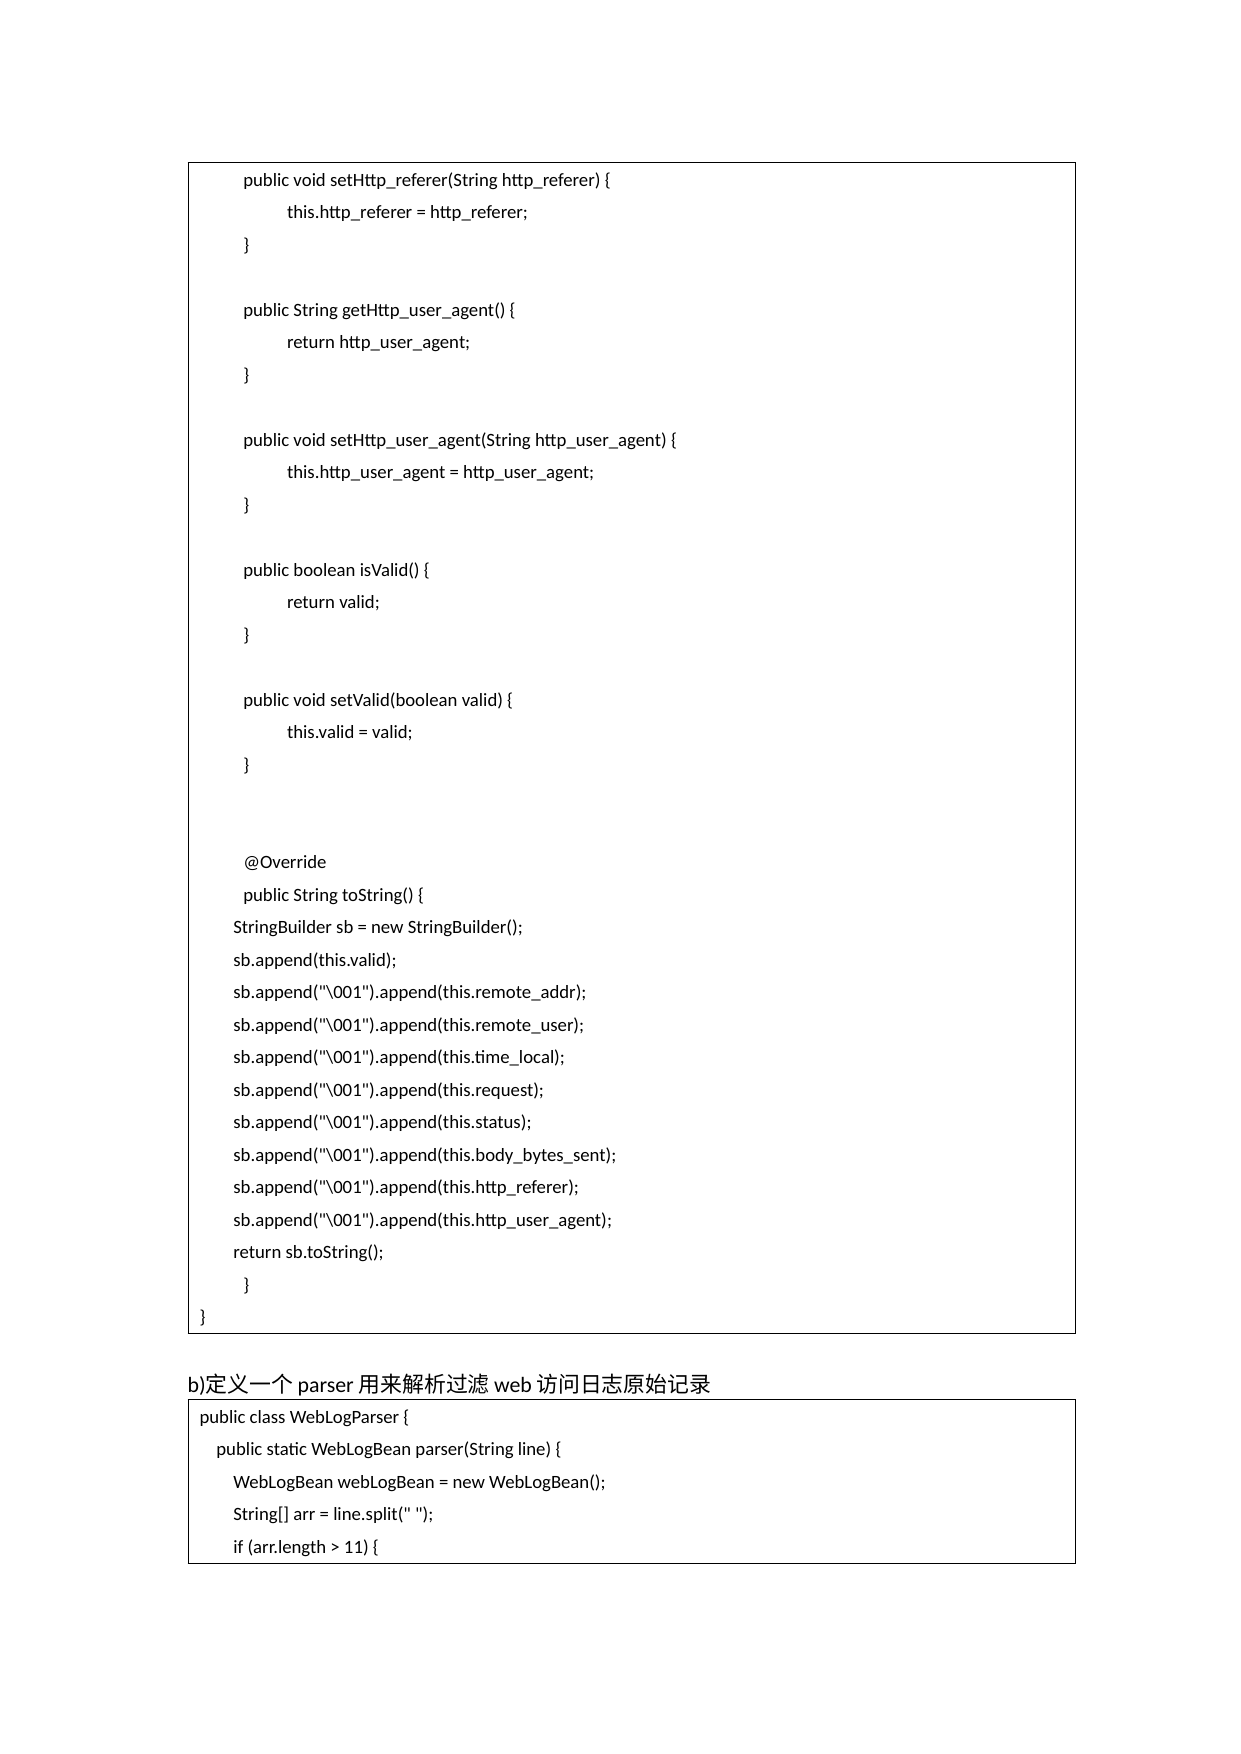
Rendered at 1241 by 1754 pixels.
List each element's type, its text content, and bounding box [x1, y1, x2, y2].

text b)定义一个parser用来解析过滤web访问日志原始记录 [187, 1367, 1053, 1399]
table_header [189, 163, 1075, 1333]
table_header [189, 1400, 1075, 1563]
